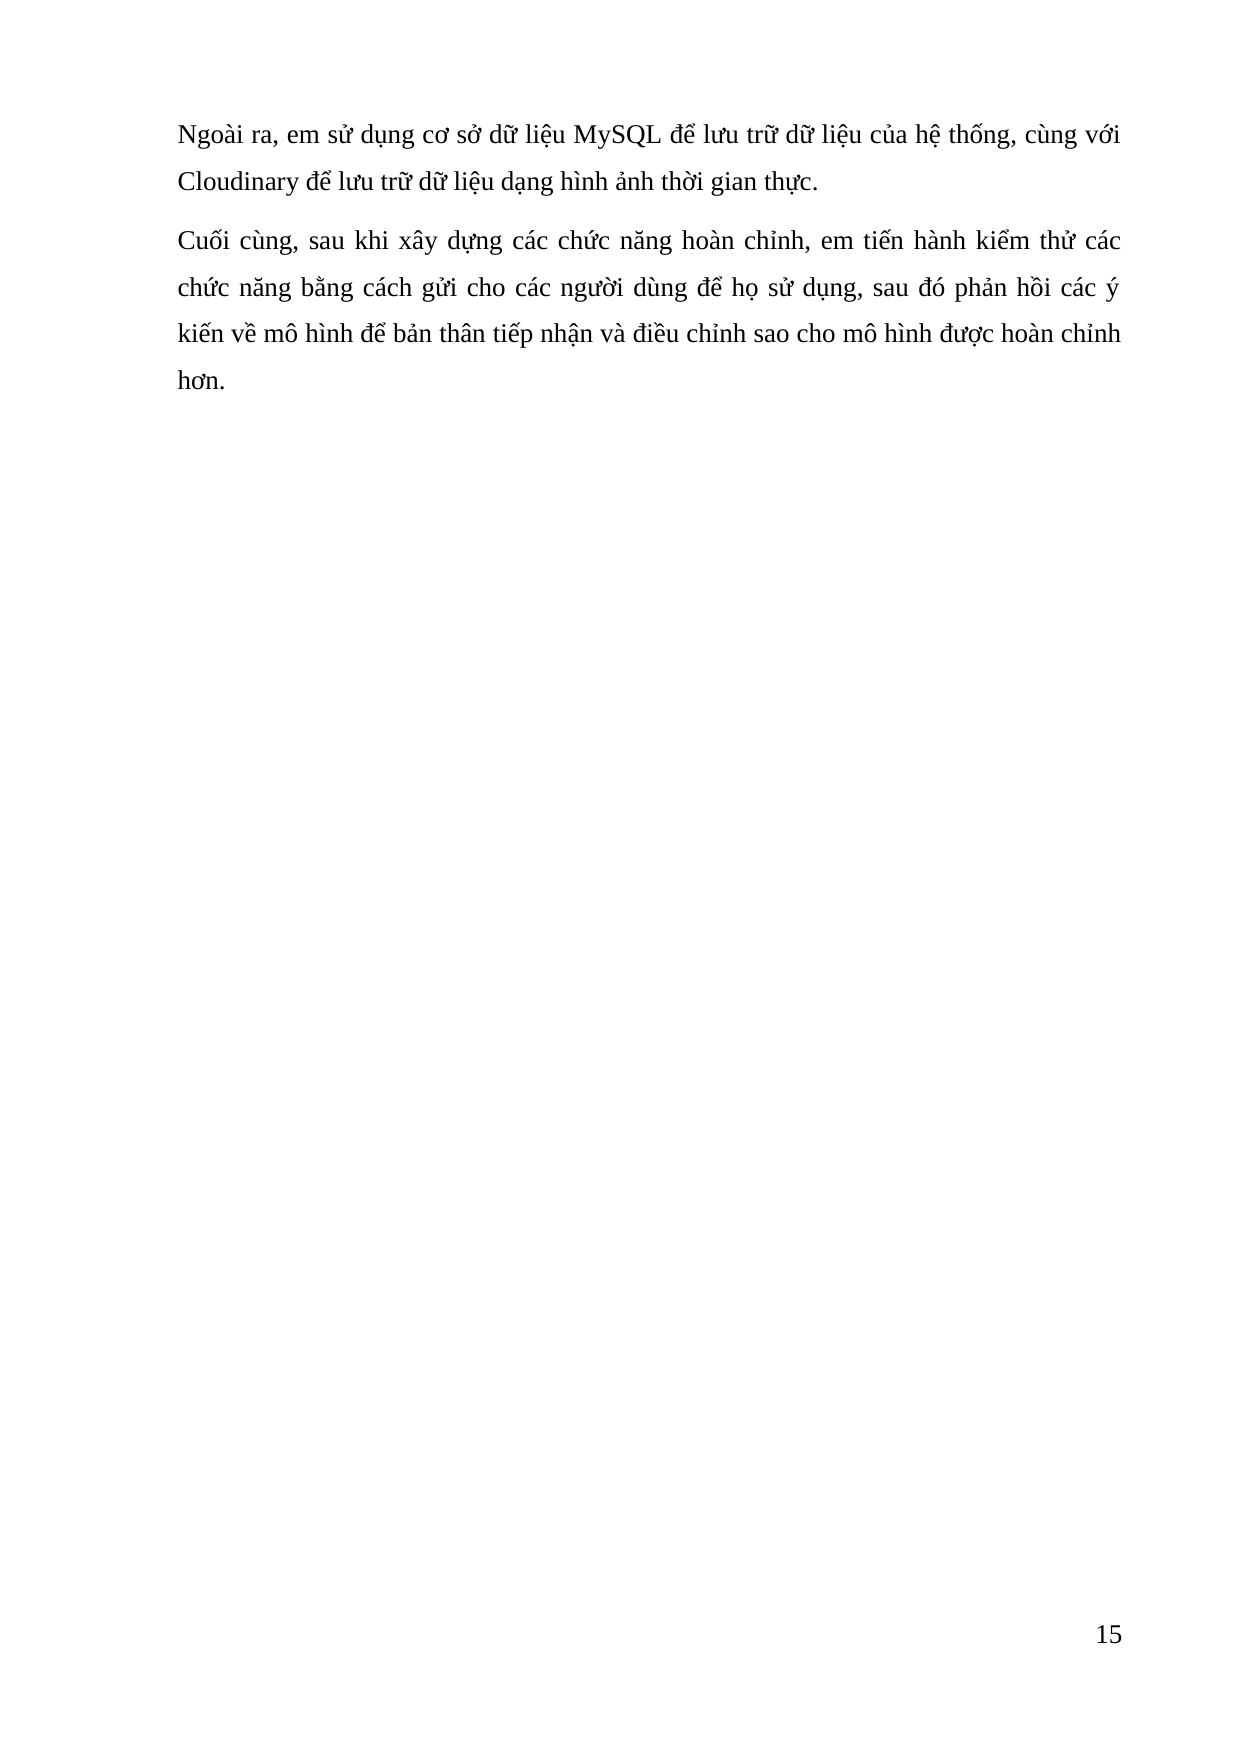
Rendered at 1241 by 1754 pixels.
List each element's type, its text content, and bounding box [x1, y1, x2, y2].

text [177, 118, 1122, 196]
text Cuối cùng, sau khi xây dựng các chức năng hoàn chỉnh, em tiến hành kiểm thử các chức năng bằng cách gửi cho các người dùng để họ sử dụng, sau đó phản hồi các ý kiến về mô hình để bản thân tiếp nhận và điều chỉnh sao cho mô hình được hoàn chỉnh hơn. [177, 224, 1122, 395]
